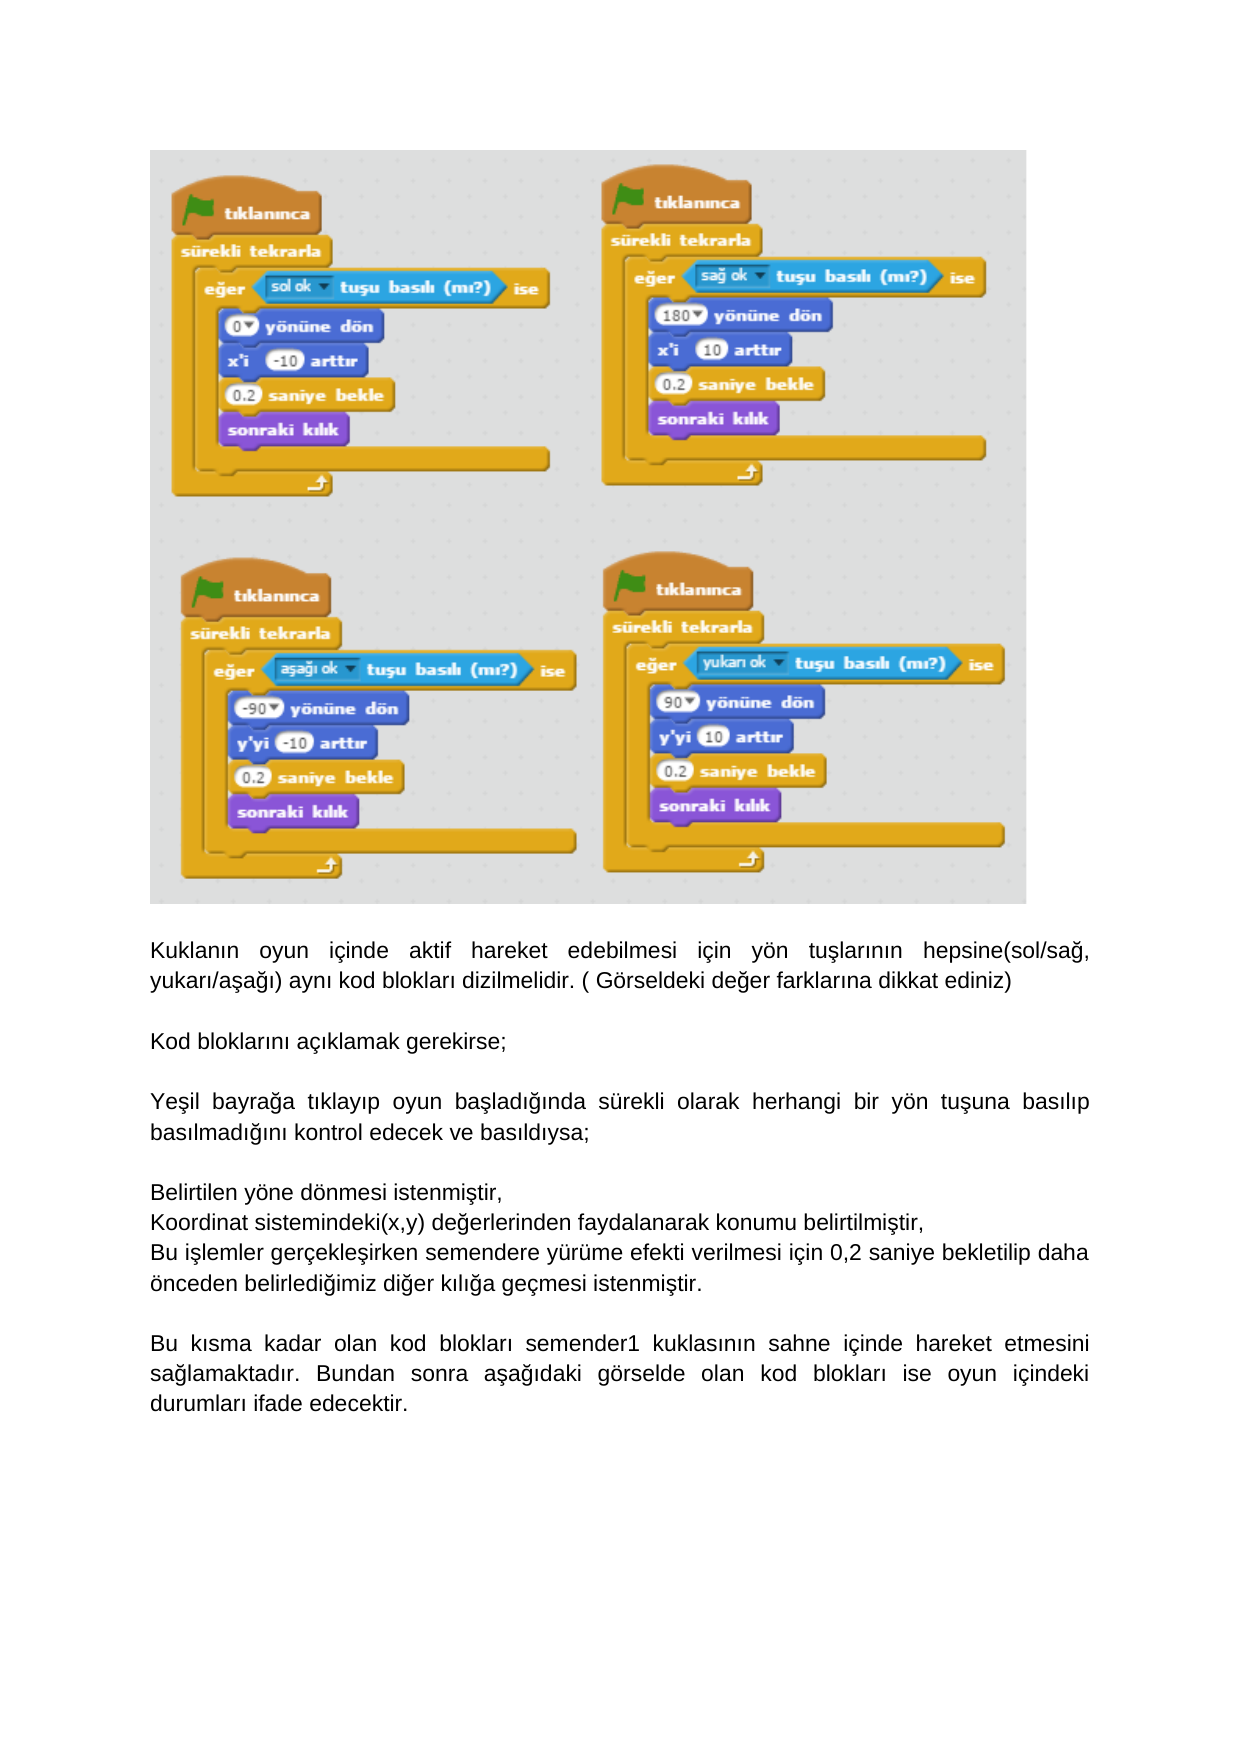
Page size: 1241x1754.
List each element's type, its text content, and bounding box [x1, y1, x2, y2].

text Bu işlemler gerçekleşirken semendere yürüme efekti verilmesi için 0,2 saniye bekletilip daha önceden belirlediğimiz diğer kılığa geçmesi istenmiştir. [150, 1239, 1090, 1296]
text Bu kısma kadar olan kod blokları semender1 kuklasının sahne içinde hareket etmesini sağlamaktadır. Bundan sonra aşağıdaki görselde olan kod blokları ise oyun içindeki durumları ifade edecektir. [150, 1330, 1090, 1417]
text Kod bloklarını açıklamak gerekirse; [150, 1028, 1090, 1054]
picture [150, 150, 1027, 904]
text Yeşil bayrağa tıklayıp oyun başladığında sürekli olarak herhangi bir yön tuşuna basılıp basılmadığını kontrol edecek ve basıldıysa; [150, 1088, 1090, 1145]
text Belirtilen yöne dönmesi istenmiştir, [150, 1179, 1090, 1205]
text Koordinat sistemindeki(x,y) değerlerinden faydalanarak konumu belirtilmiştir, [150, 1209, 1090, 1235]
text Kuklanın oyun içinde aktif hareket edebilmesi için yön tuşlarının hepsine(sol/sağ, yukarı/aşağı) aynı kod blokları dizilmelidir. ( Görseldeki değer farklarına dikkat ediniz) [150, 937, 1090, 994]
